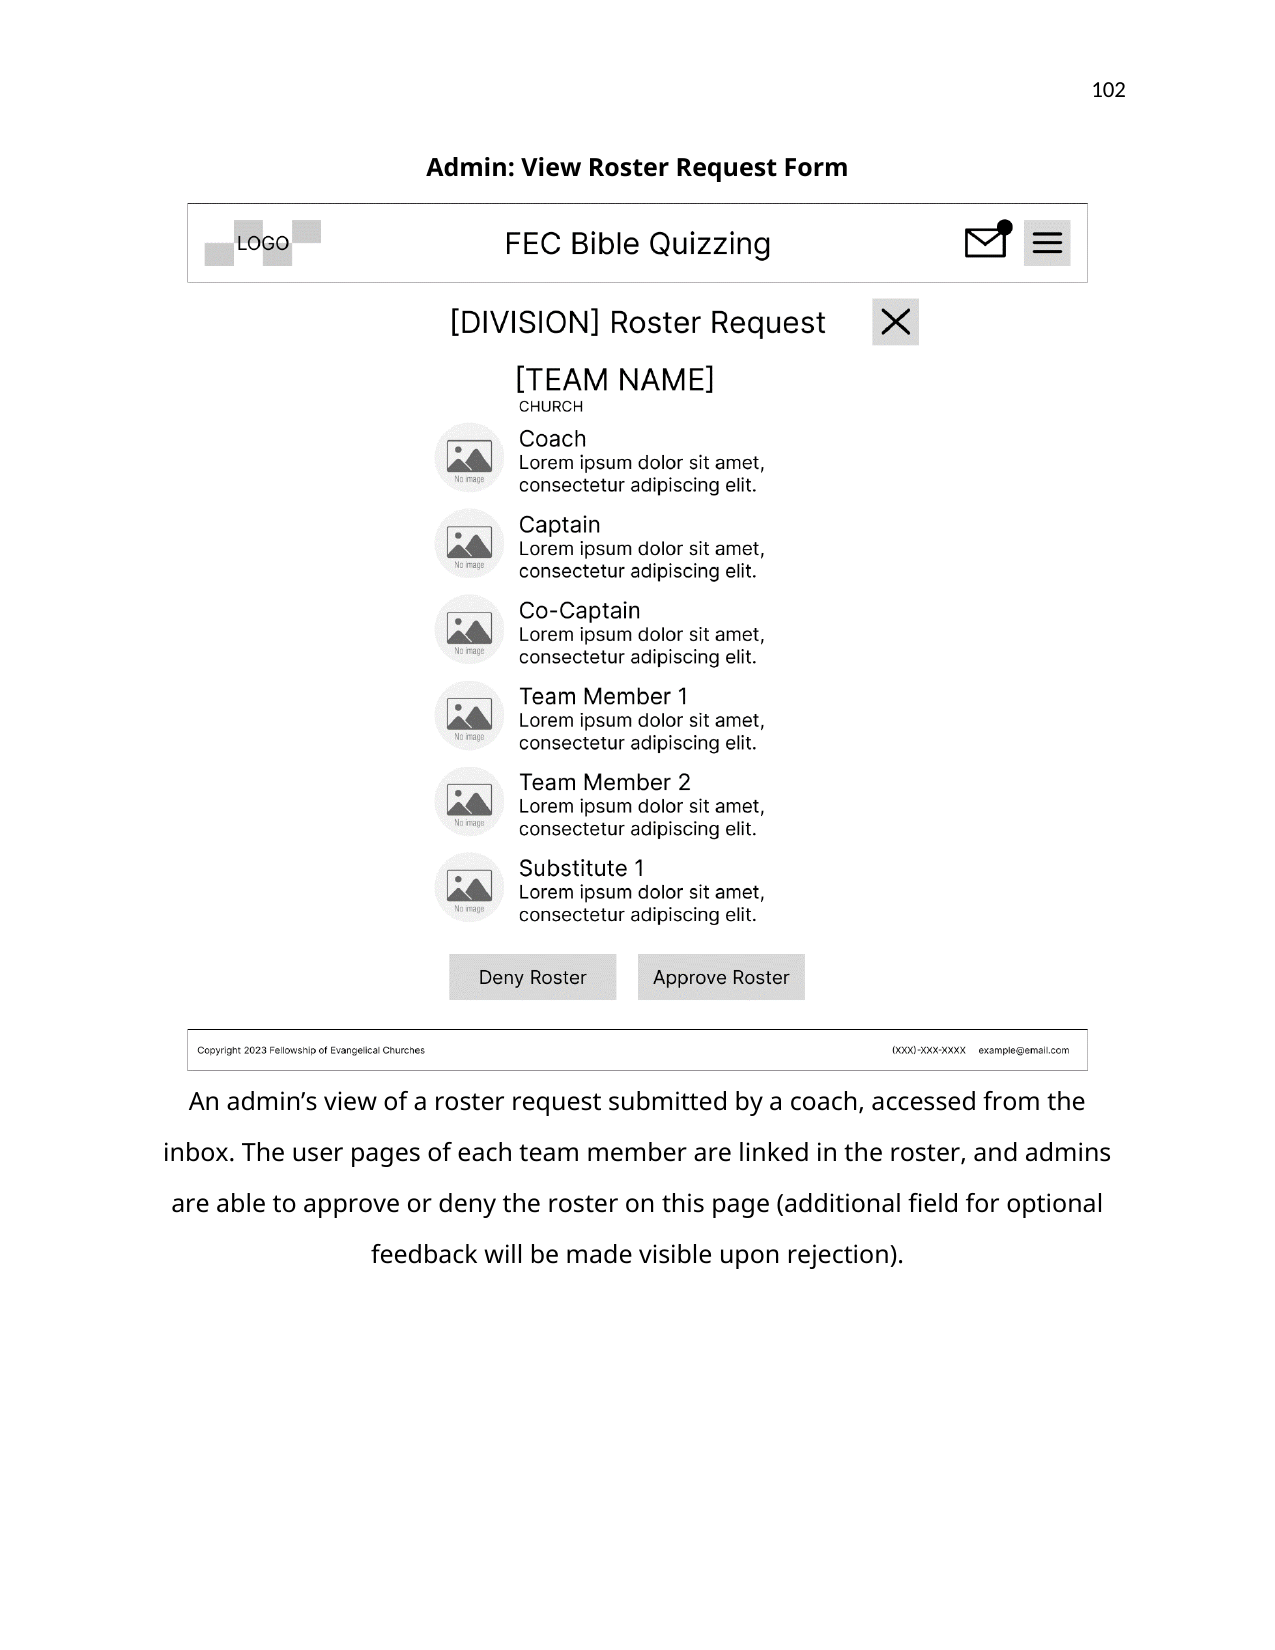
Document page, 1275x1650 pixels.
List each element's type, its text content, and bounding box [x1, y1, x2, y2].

picture [187, 203, 1088, 1071]
text Admin: View Roster Request Form [150, 150, 1125, 184]
text An admin’s view of a roster request submitted by a coach, accessed from the inbox. The user pages of each team member are linked in the roster, and admins are able to approve or deny the roster on this page (additional field for optional feedback will be made visible upon rejection). [150, 1084, 1125, 1271]
